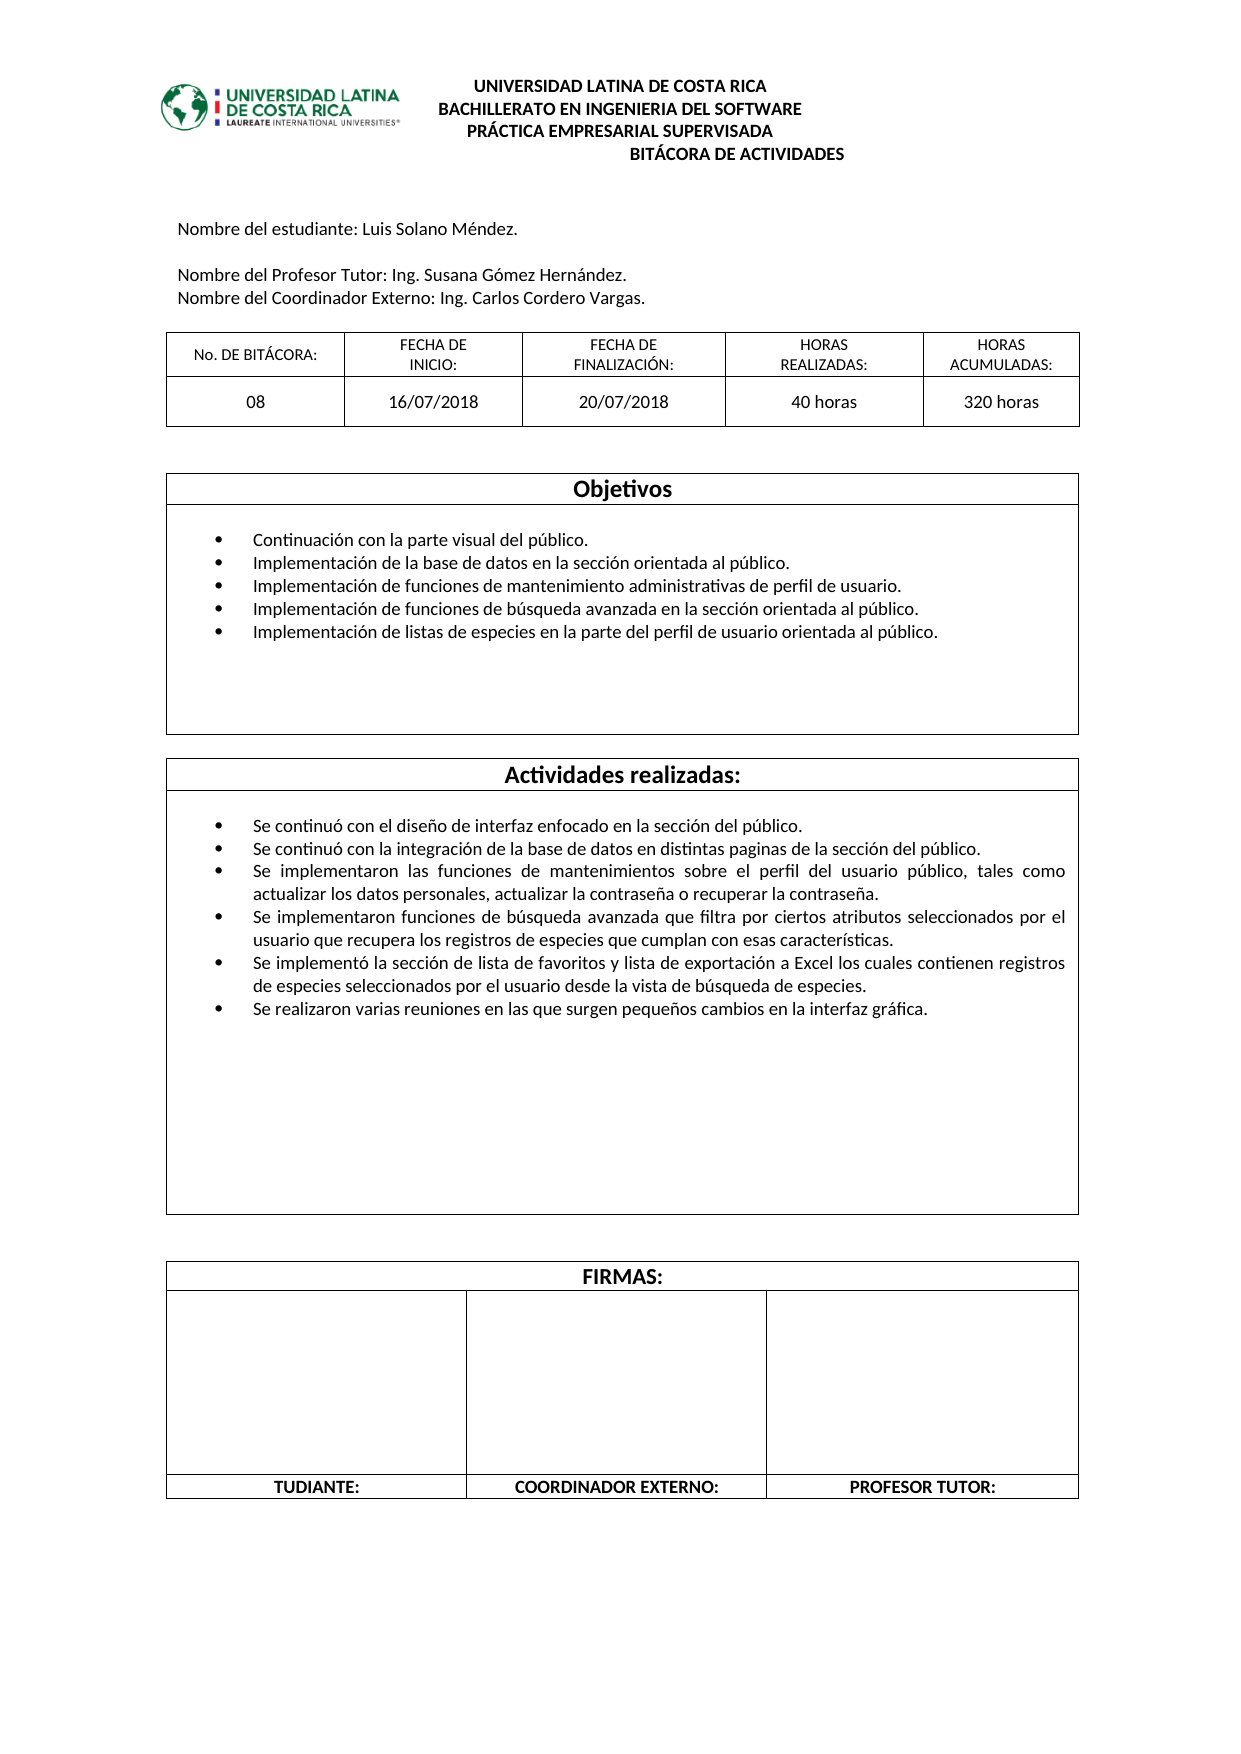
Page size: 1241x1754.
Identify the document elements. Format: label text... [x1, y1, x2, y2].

table_header FECHA DE FINALIZACIÓN: [523, 333, 725, 376]
table_cell 40 horas [726, 377, 923, 426]
table_cell TUDIANTE: [167, 1475, 466, 1498]
picture [150, 73, 409, 137]
table_header Actividades realizadas: [167, 759, 1078, 790]
table_cell 20/07/2018 [523, 377, 725, 426]
table_cell [767, 1291, 1078, 1474]
table_cell PROFESOR TUTOR: [767, 1475, 1078, 1498]
table_cell Continuación con la parte visual del público. Implementación de la base de datos en la sección orientada al público. Implementación de funciones de mantenimiento administrativas de perfil de usuario. Implementación de funciones de búsqueda avanzada en la sección orientada al público. Implementación de listas de especies en la parte del perfil de usuario orientada al público. [167, 505, 1078, 734]
table_header HORAS ACUMULADAS: [924, 333, 1079, 376]
table_header FECHA DE INICIO: [345, 333, 522, 376]
table_cell 08 [167, 377, 344, 426]
table_cell Se continuó con el diseño de interfaz enfocado en la sección del público. Se continuó con la integración de la base de datos en distintas paginas de la sección del público. Se implementaron las funciones de mantenimientos sobre el perfil del usuario público, tales como actualizar los datos personales, actualizar la contraseña o recuperar la contraseña. Se implementaron funciones de búsqueda avanzada que filtra por ciertos atributos seleccionados por el usuario que recupera los registros de especies que cumplan con esas características. Se implementó la sección de lista de favoritos y lista de exportación a Excel los cuales contienen registros de especies seleccionados por el usuario desde la vista de búsqueda de especies. Se realizaron varias reuniones en las que surgen pequeños cambios en la interfaz gráfica. [167, 791, 1078, 1214]
text Nombre del estudiante: Luis Solano Méndez. [177, 217, 1063, 240]
table_cell COORDINADOR EXTERNO: [467, 1475, 766, 1498]
table_header HORAS REALIZADAS: [726, 333, 923, 376]
table_header FIRMAS: [167, 1262, 1078, 1290]
table_cell [467, 1291, 766, 1474]
table_header Objetivos [167, 474, 1078, 504]
table_header No. DE BITÁCORA: [167, 333, 344, 376]
text Nombre del Coordinador Externo: Ing. Carlos Cordero Vargas. [177, 286, 1063, 309]
table_cell 320 horas [924, 377, 1079, 426]
text Nombre del Profesor Tutor: Ing. Susana Gómez Hernández. [177, 263, 1063, 286]
table_cell 16/07/2018 [345, 377, 522, 426]
table_cell [167, 1291, 466, 1474]
